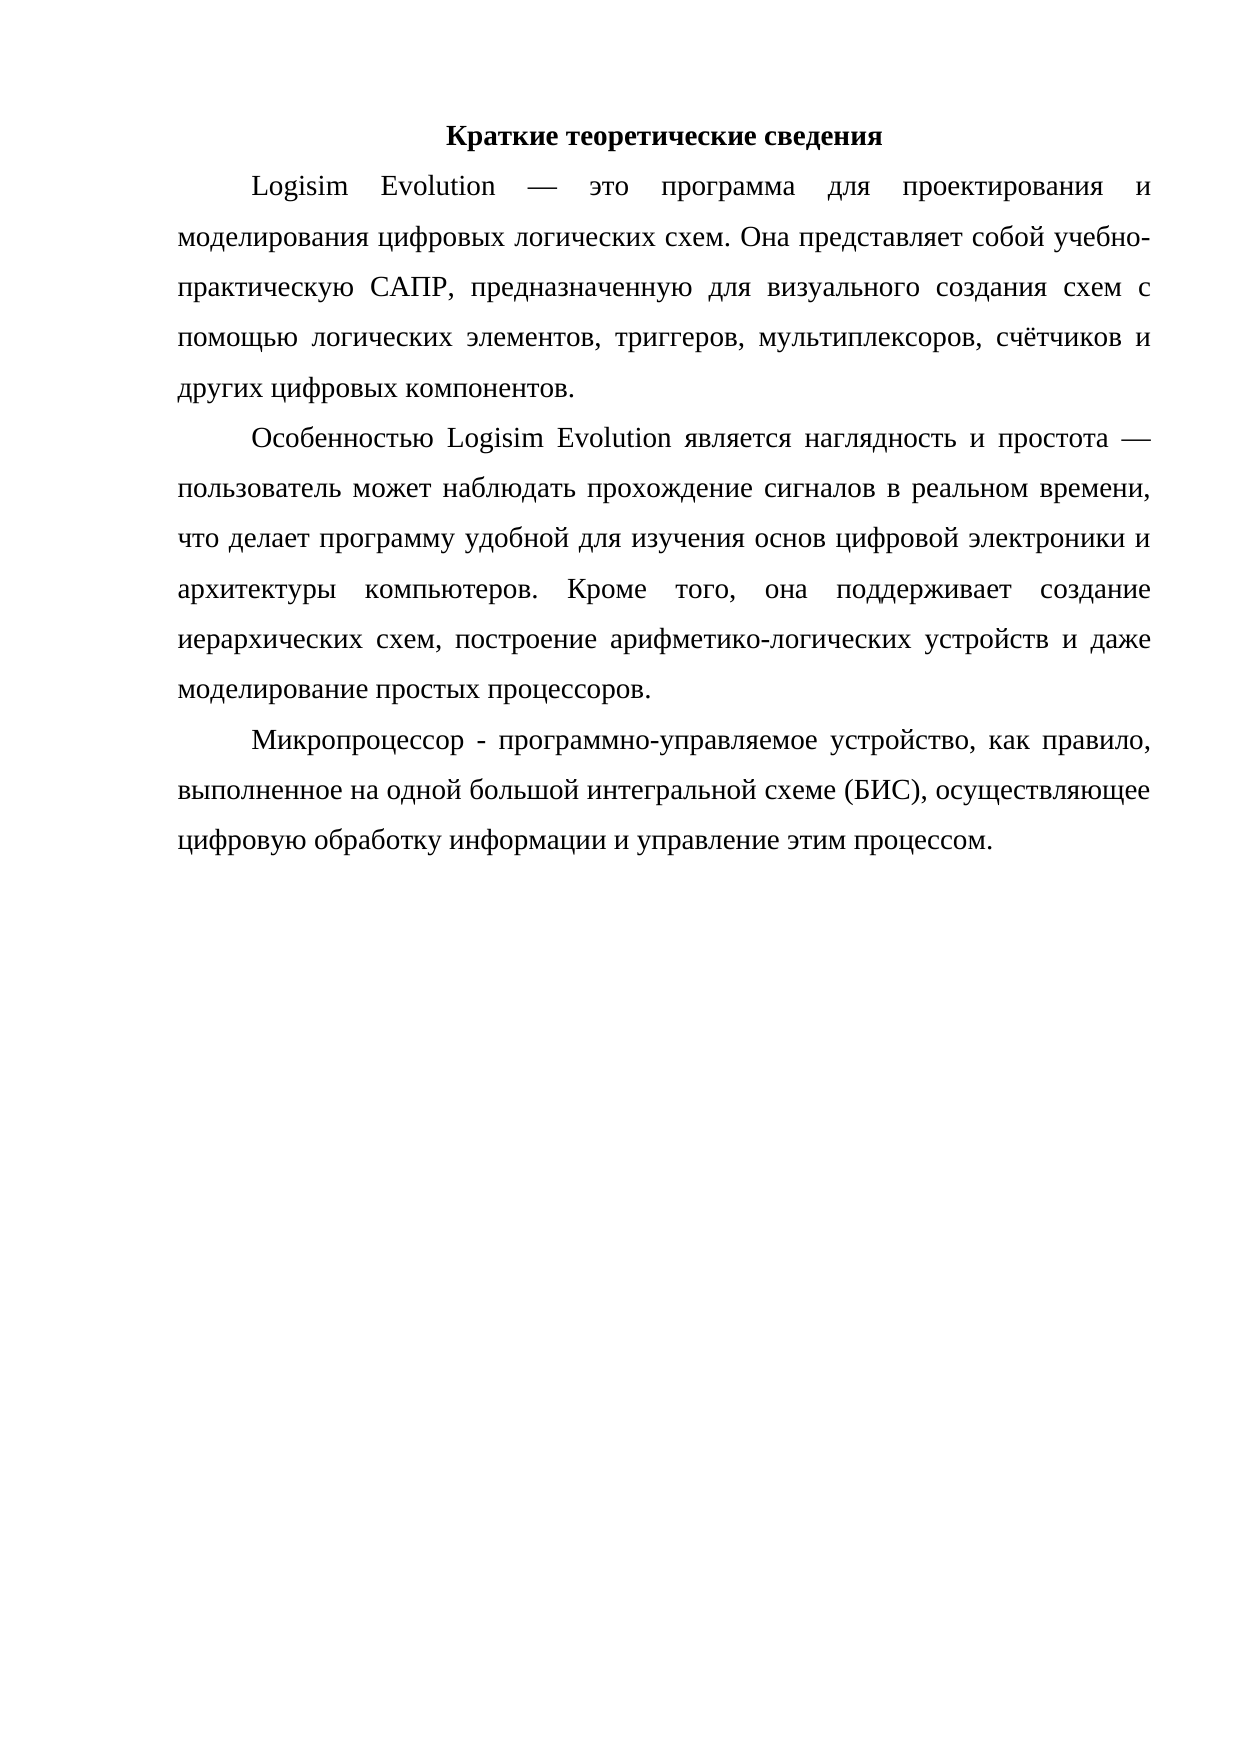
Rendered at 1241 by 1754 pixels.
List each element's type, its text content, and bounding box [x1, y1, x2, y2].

text Микропроцессор - программно-управляемое устройство, как правило, выполненное на одной большой интегральной схеме (БИС), осуществляющее цифровую обработку информации и управление этим процессом. [177, 722, 1152, 856]
text Logisim Evolution — это программа для проектирования и моделирования цифровых логических схем. Она представляет собой учебно-практическую САПР, предназначенную для визуального создания схем с помощью логических элементов, триггеров, мультиплексоров, счётчиков и других цифровых компонентов. [177, 168, 1152, 403]
text Особенностью Logisim Evolution является наглядность и простота — пользователь может наблюдать прохождение сигналов в реальном времени, что делает программу удобной для изучения основ цифровой электроники и архитектуры компьютеров. Кроме того, она поддерживает создание иерархических схем, построение арифметико-логических устройств и даже моделирование простых процессоров. [177, 420, 1152, 705]
subtitle Краткие теоретические сведения [177, 118, 1152, 152]
